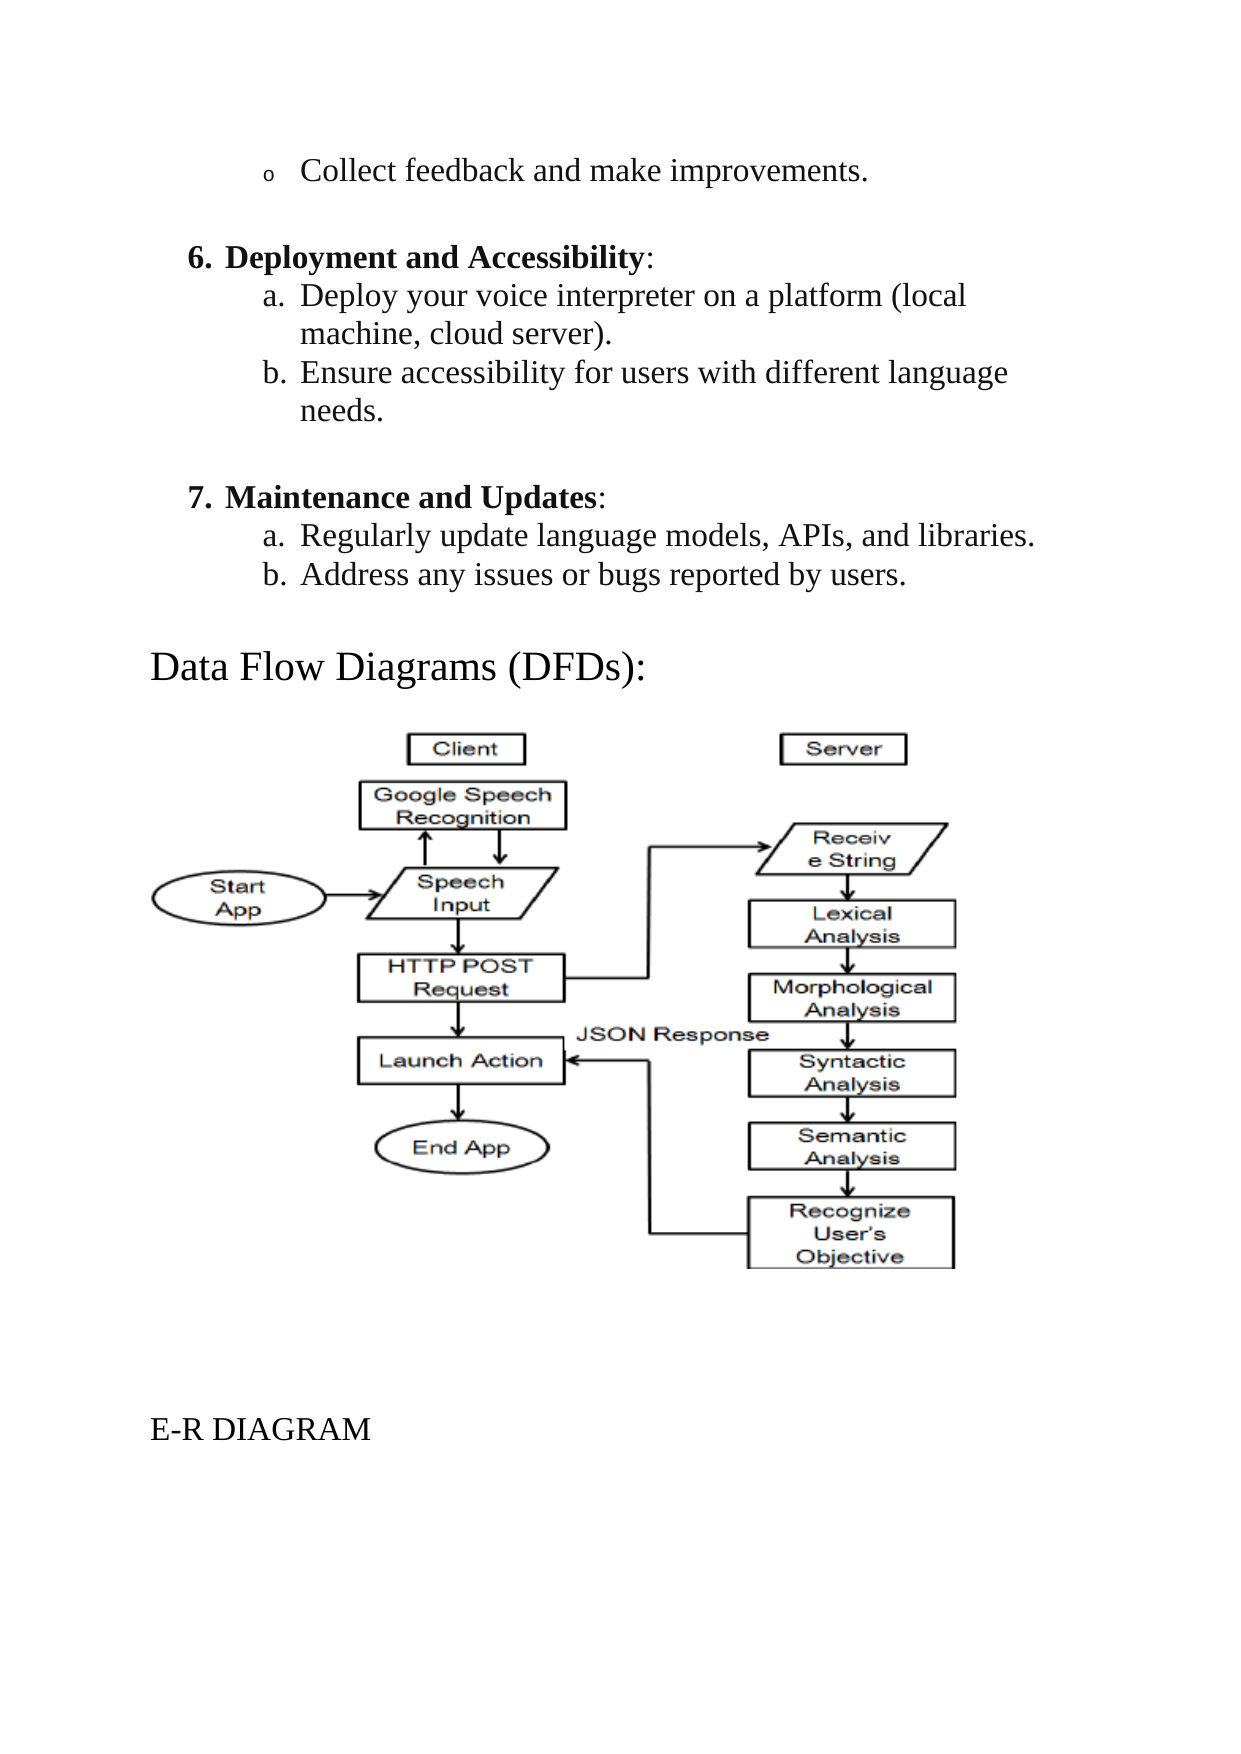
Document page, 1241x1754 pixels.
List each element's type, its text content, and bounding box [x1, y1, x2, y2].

list Collect feedback and make improvements. [262, 150, 1090, 188]
list Regularly update language models, APIs, and libraries. [262, 515, 1090, 554]
list Deploy your voice interpreter on a platform (local machine, cloud server). [262, 275, 1090, 352]
list Maintenance and Updates: [187, 477, 1090, 515]
list Deployment and Accessibility: [187, 237, 1090, 275]
text Data Flow Diagrams (DFDs): [150, 642, 1090, 690]
list Ensure accessibility for users with different language needs. [262, 352, 1090, 428]
picture [150, 731, 957, 1269]
list Address any issues or bugs reported by users. [262, 554, 1090, 592]
text E-R DIAGRAM [150, 1409, 1090, 1447]
